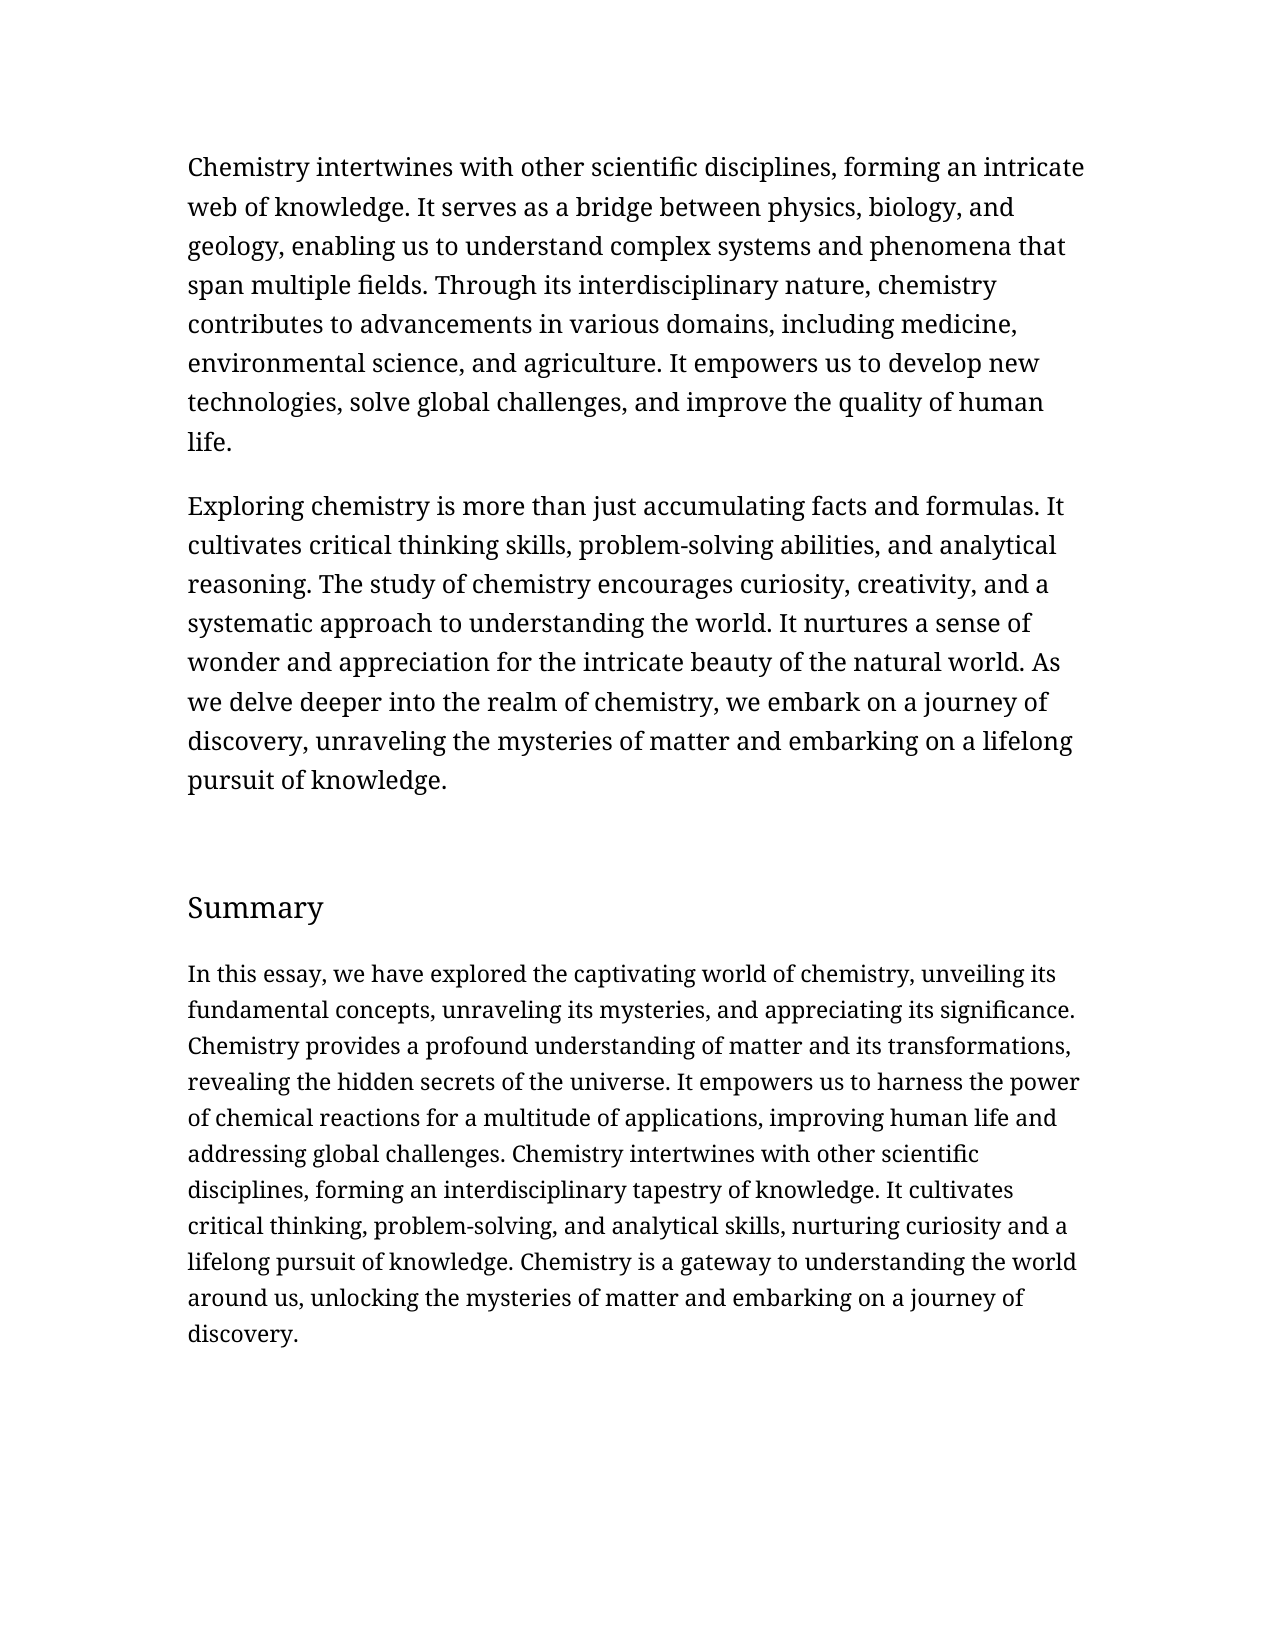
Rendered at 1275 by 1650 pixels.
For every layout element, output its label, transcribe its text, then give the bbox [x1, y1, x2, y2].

text Exploring chemistry is more than just accumulating facts and formulas. It cultivates critical thinking skills, problem-solving abilities, and analytical reasoning. The study of chemistry encourages curiosity, creativity, and a systematic approach to understanding the world. It nurtures a sense of wonder and appreciation for the intricate beauty of the natural world. As we delve deeper into the realm of chemistry, we embark on a journey of discovery, unraveling the mysteries of matter and embarking on a lifelong pursuit of knowledge. [187, 488, 1087, 797]
text In this essay, we have explored the captivating world of chemistry, unveiling its fundamental concepts, unraveling its mysteries, and appreciating its significance. Chemistry provides a profound understanding of matter and its transformations, revealing the hidden secrets of the universe. It empowers us to harness the power of chemical reactions for a multitude of applications, improving human life and addressing global challenges. Chemistry intertwines with other scientific disciplines, forming an interdisciplinary tapestry of knowledge. It cultivates critical thinking, problem-solving, and analytical skills, nurturing curiosity and a lifelong pursuit of knowledge. Chemistry is a gateway to understanding the world around us, unlocking the mysteries of matter and embarking on a journey of discovery. [187, 958, 1087, 1349]
text Chemistry intertwines with other scientific disciplines, forming an intricate web of knowledge. It serves as a bridge between physics, biology, and geology, enabling us to understand complex systems and phenomena that span multiple fields. Through its interdisciplinary nature, chemistry contributes to advancements in various domains, including medicine, environmental science, and agriculture. It empowers us to develop new technologies, solve global challenges, and improve the quality of human life. [187, 150, 1087, 458]
text Summary [187, 888, 1087, 927]
